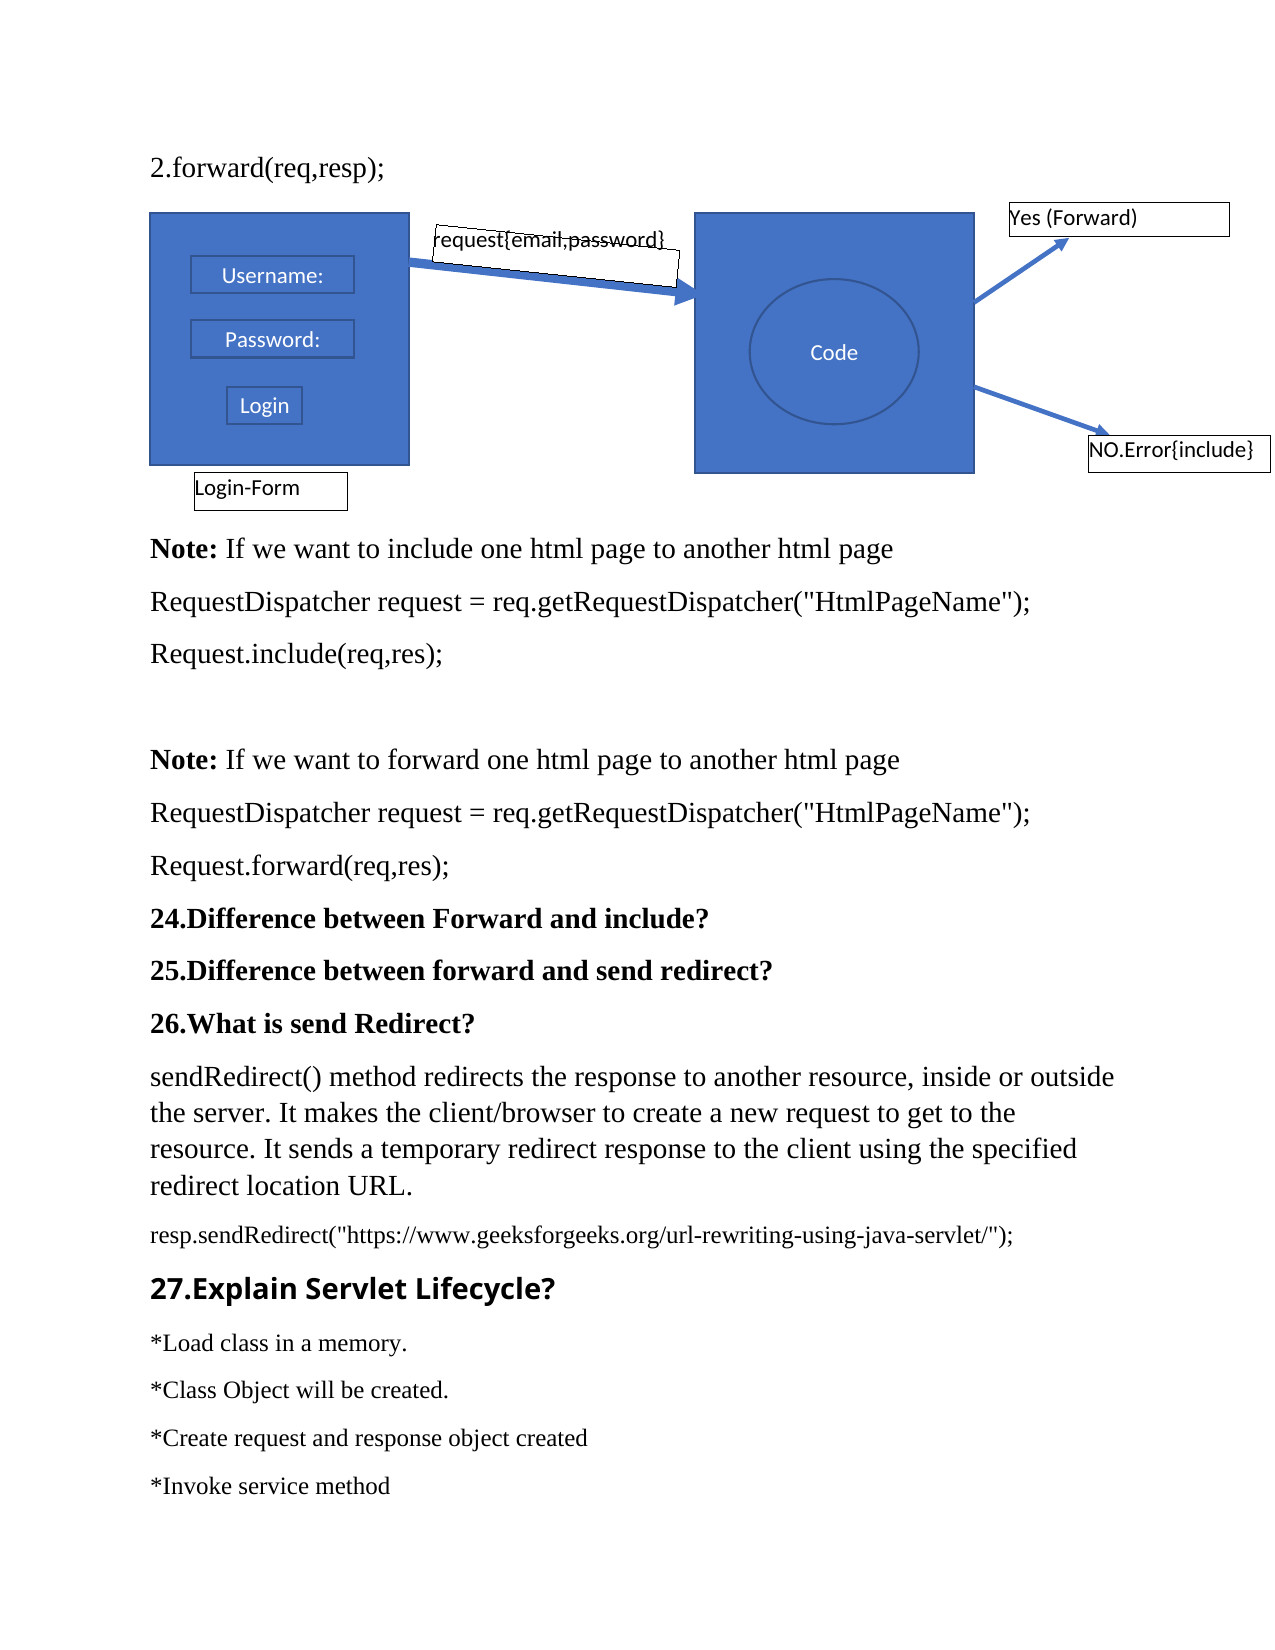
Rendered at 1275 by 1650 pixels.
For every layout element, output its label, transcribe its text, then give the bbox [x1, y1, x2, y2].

text *Load class in a memory. [150, 1328, 1125, 1356]
text *Class Object will be created. [150, 1375, 1125, 1404]
text *Invoke service method [150, 1471, 1125, 1499]
text 2.forward(req,resp); [150, 150, 1125, 183]
text resp.sendRedirect("https://www.geeksforgeeks.org/url-rewriting-using-java-servlet/"); [150, 1220, 1125, 1249]
text Request.forward(req,res); [150, 848, 1125, 881]
text 24.Difference between Forward and include? [150, 901, 1125, 934]
text RequestDispatcher request = req.getRequestDispatcher("HtmlPageName"); [150, 795, 1125, 829]
text 25.Difference between forward and send redirect? [150, 953, 1125, 987]
text sendRedirect() method redirects the response to another resource, inside or outside the server. It makes the client/browser to create a new request to get to the resource. It sends a temporary redirect response to the client using the specified redirect location URL. [150, 1059, 1125, 1201]
text Note: If we want to forward one html page to another html page [150, 742, 1125, 776]
text *Create request and response object created [150, 1423, 1125, 1452]
text Request.include(req,res); [150, 637, 1125, 670]
text 26.What is send Redirect? [150, 1006, 1125, 1040]
text Note: If we want to include one html page to another html page [150, 531, 1125, 564]
text 27.Explain Servlet Lifecycle? [150, 1268, 1125, 1308]
text RequestDispatcher request = req.getRequestDispatcher("HtmlPageName"); [150, 584, 1125, 617]
